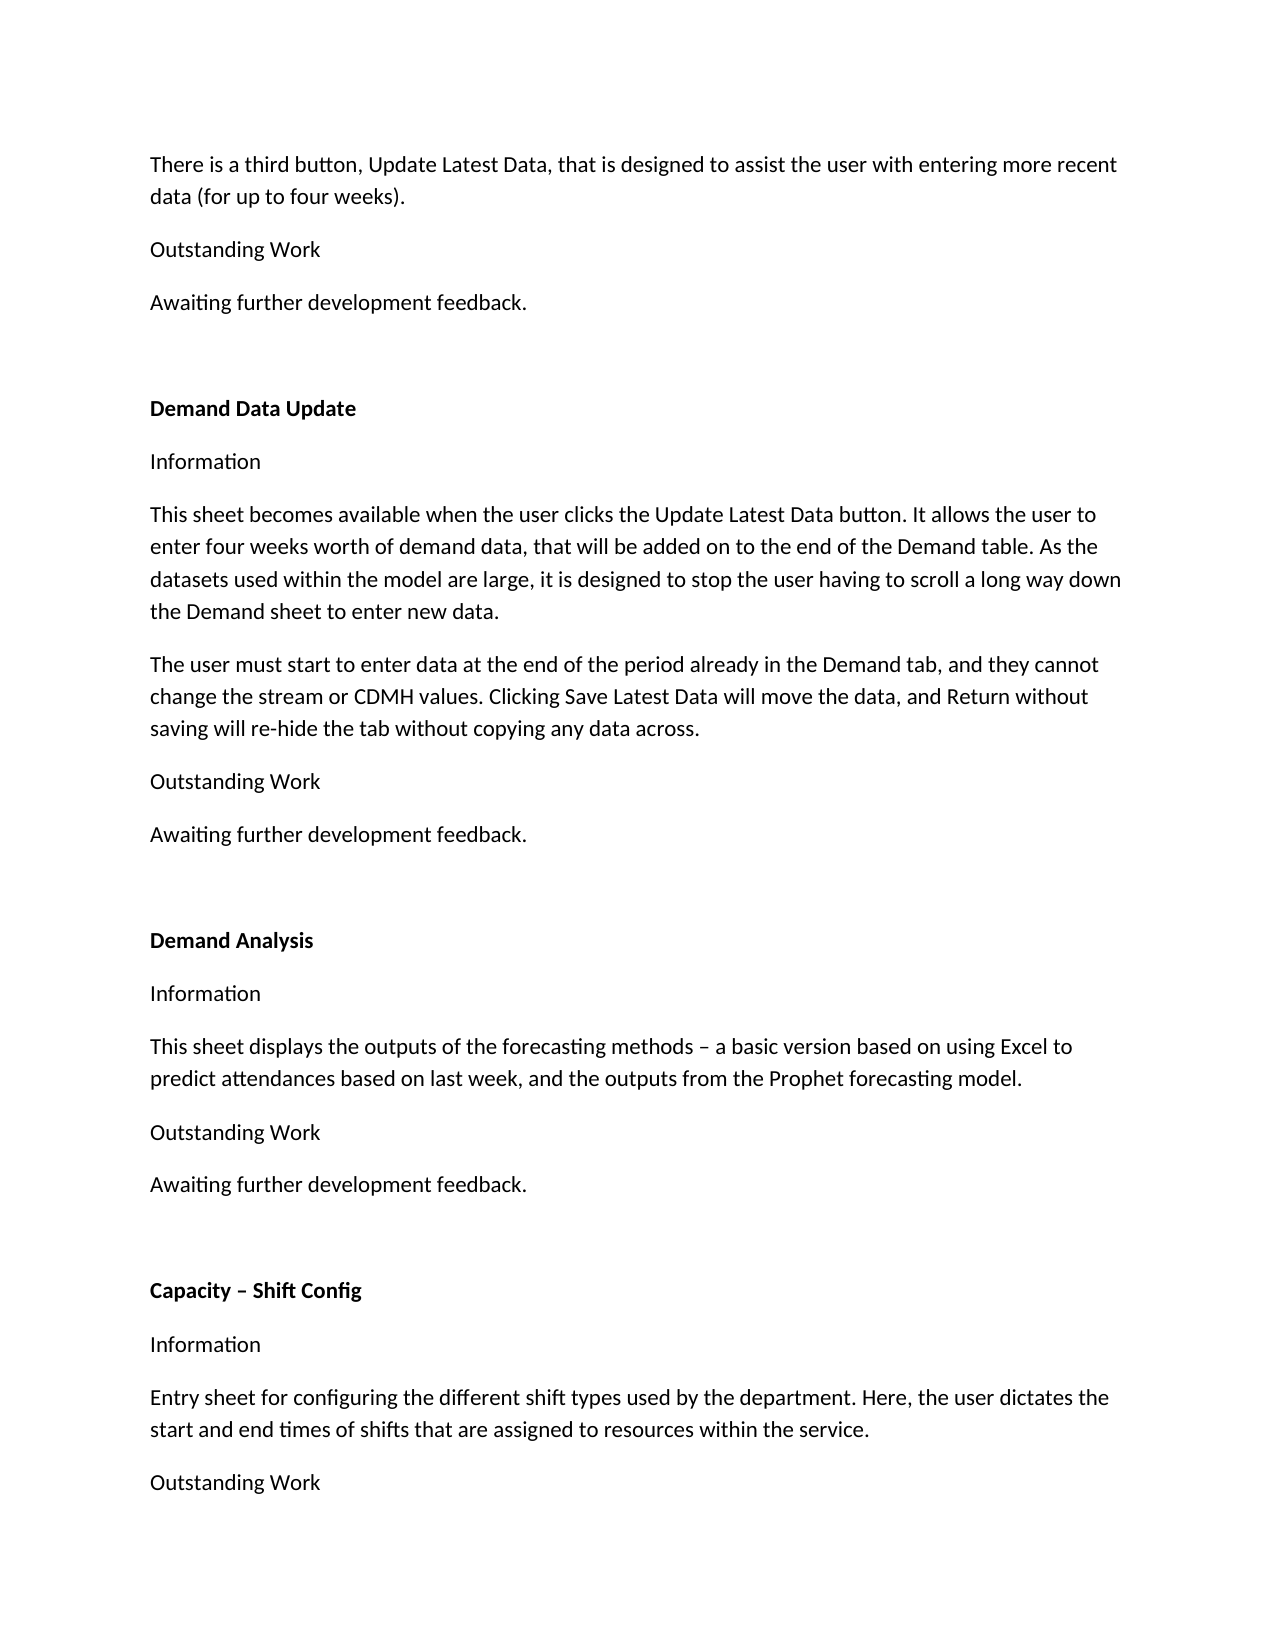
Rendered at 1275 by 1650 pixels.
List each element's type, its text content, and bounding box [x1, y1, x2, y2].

text Outstanding Work [150, 767, 1125, 795]
text This sheet becomes available when the user clicks the Update Latest Data button. It allows the user to enter four weeks worth of demand data, that will be added on to the end of the Demand table. As the datasets used within the model are large, it is designed to stop the user having to scroll a long way down the Demand sheet to enter new data. [150, 500, 1125, 625]
text Entry sheet for configuring the different shift types used by the department. Here, the user dictates the start and end times of shifts that are assigned to resources within the service. [150, 1383, 1125, 1443]
text Outstanding Work [150, 1118, 1125, 1146]
text The user must start to enter data at the end of the period already in the Demand tab, and they cannot change the stream or CDMH values. Clicking Save Latest Data will move the data, and Return without saving will re-hide the tab without copying any data across. [150, 650, 1125, 742]
text Information [150, 1330, 1125, 1358]
text There is a third button, Update Latest Data, that is designed to assist the user with entering more recent data (for up to four weeks). [150, 150, 1125, 210]
text Awaiting further development feedback. [150, 288, 1125, 316]
text Outstanding Work [150, 235, 1125, 263]
text Demand Data Update [150, 394, 1125, 422]
text Outstanding Work [150, 1468, 1125, 1496]
text Awaiting further development feedback. [150, 1171, 1125, 1199]
text Demand Analysis [150, 926, 1125, 954]
text Information [150, 979, 1125, 1007]
text Capacity – Shift Config [150, 1277, 1125, 1305]
text This sheet displays the outputs of the forecasting methods – a basic version based on using Excel to predict attendances based on last week, and the outputs from the Prophet forecasting model. [150, 1032, 1125, 1093]
text Awaiting further development feedback. [150, 820, 1125, 848]
text Information [150, 447, 1125, 475]
